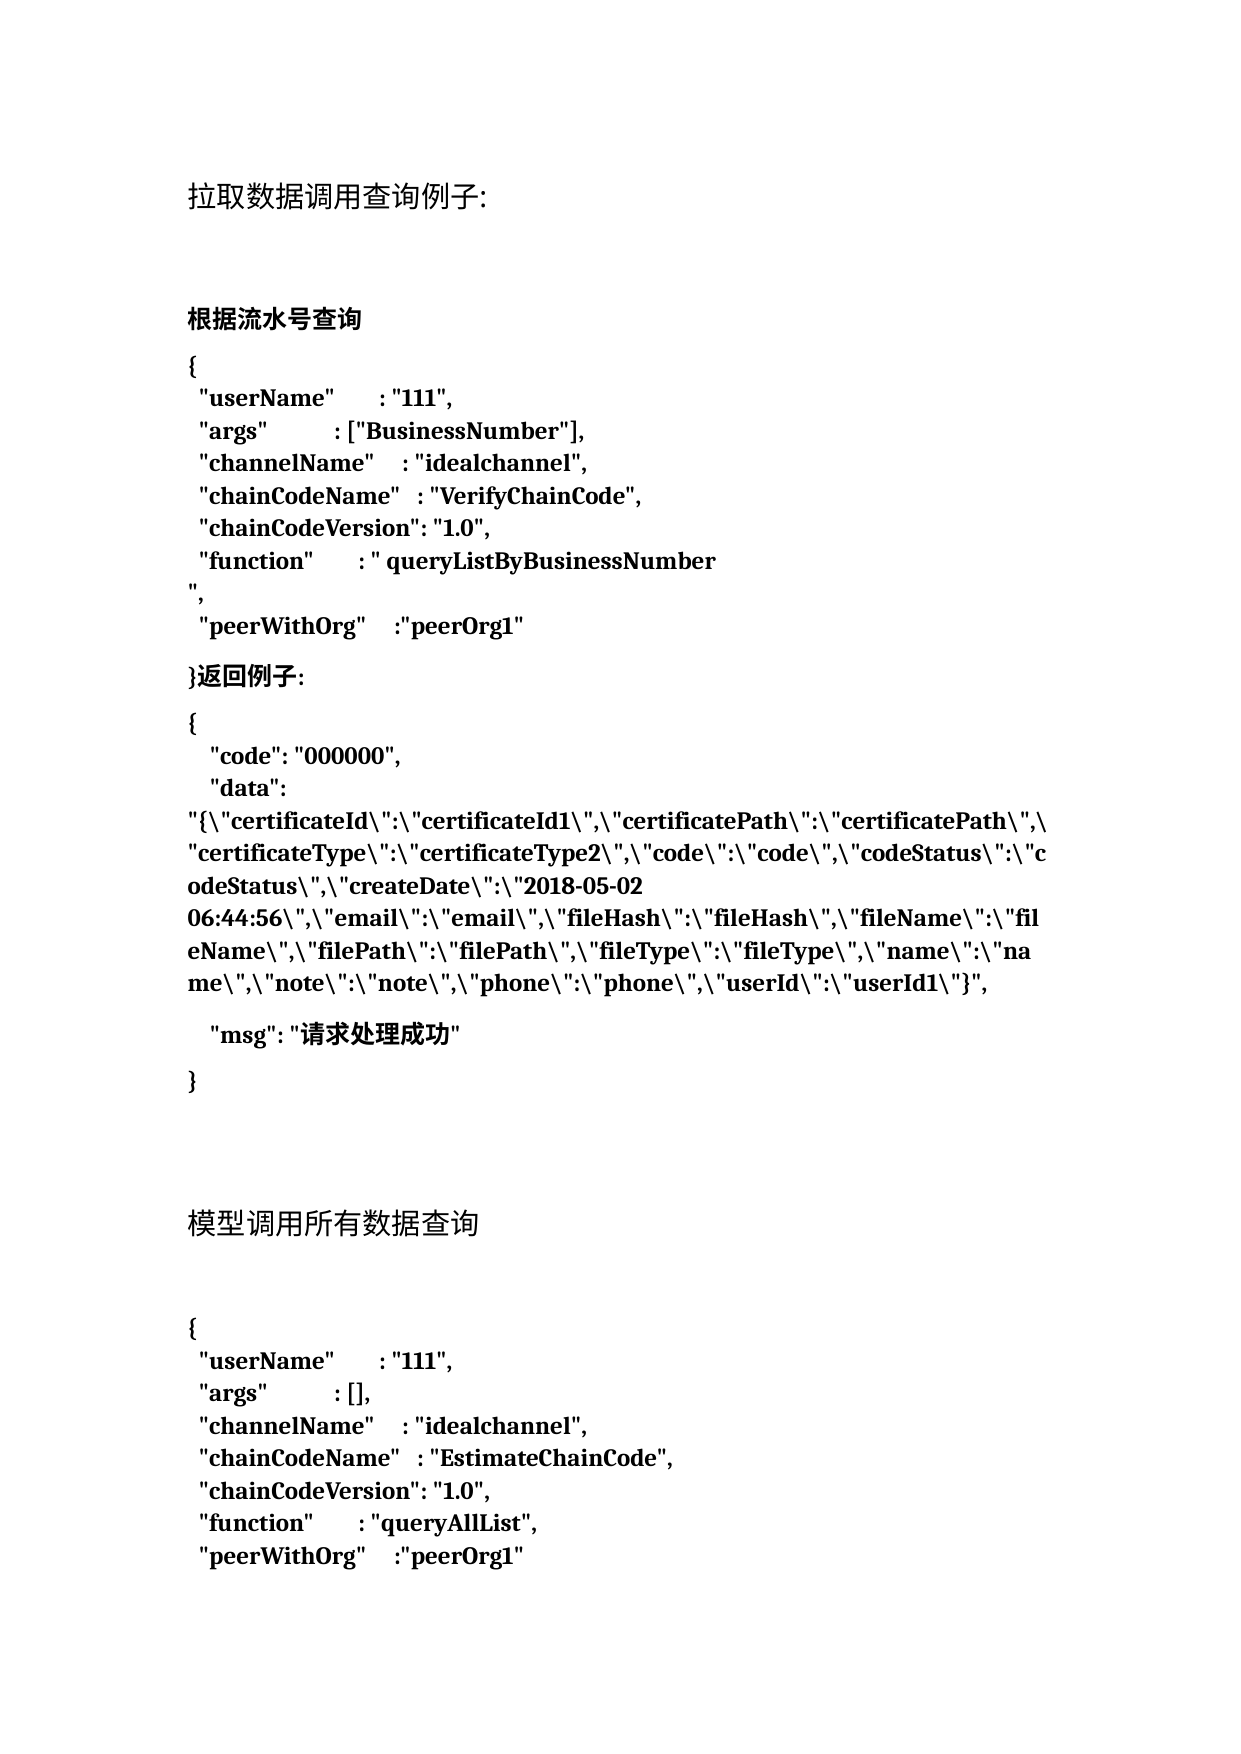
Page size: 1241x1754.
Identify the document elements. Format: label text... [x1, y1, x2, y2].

text } [187, 1065, 1053, 1097]
text "function" : "queryAllList", [187, 1507, 1053, 1540]
text { [187, 707, 1053, 740]
text { [187, 350, 1053, 382]
subtitle 拉取数据调用查询例子: [187, 162, 1053, 227]
text }返回例子: [187, 642, 1053, 707]
text "data": "{\"certificateId\":\"certificateId1\",\"certificatePath\":\"certificatePath\",\"certificateType\":\"certificateType2\",\"code\":\"code\",\"codeStatus\":\"codeStatus\",\"createDate\":\"2018-05-02 06:44:56\",\"email\":\"email\",\"fileHash\":\"fileHash\",\"fileName\":\"fileName\",\"filePath\":\"filePath\",\"fileType\":\"fileType\",\"name\":\"name\",\"note\":\"note\",\"phone\":\"phone\",\"userId\":\"userId1\"}", [187, 772, 1053, 1000]
text "userName" : "111", [187, 382, 1053, 415]
text "args" : [], [187, 1377, 1053, 1410]
text ", [187, 577, 1053, 610]
text "peerWithOrg" :"peerOrg1" [187, 610, 1053, 642]
text "channelName" : "idealchannel", [187, 1410, 1053, 1442]
text "peerWithOrg" :"peerOrg1" [187, 1540, 1053, 1572]
text "userName" : "111", [187, 1345, 1053, 1377]
text "function" : " queryListByBusinessNumber [187, 545, 1053, 577]
text "chainCodeName" : "EstimateChainCode", [187, 1442, 1053, 1475]
text "chainCodeVersion": "1.0", [187, 512, 1053, 545]
text "args" : ["BusinessNumber"], [187, 415, 1053, 447]
text 根据流水号查询 [187, 285, 1053, 350]
text "chainCodeVersion": "1.0", [187, 1475, 1053, 1507]
text "chainCodeName" : "VerifyChainCode", [187, 480, 1053, 512]
text "channelName" : "idealchannel", [187, 447, 1053, 480]
text "code": "000000", [187, 740, 1053, 772]
text { [187, 1312, 1053, 1345]
subtitle 模型调用所有数据查询 [187, 1189, 1053, 1254]
text "msg": "请求处理成功" [187, 1000, 1053, 1065]
